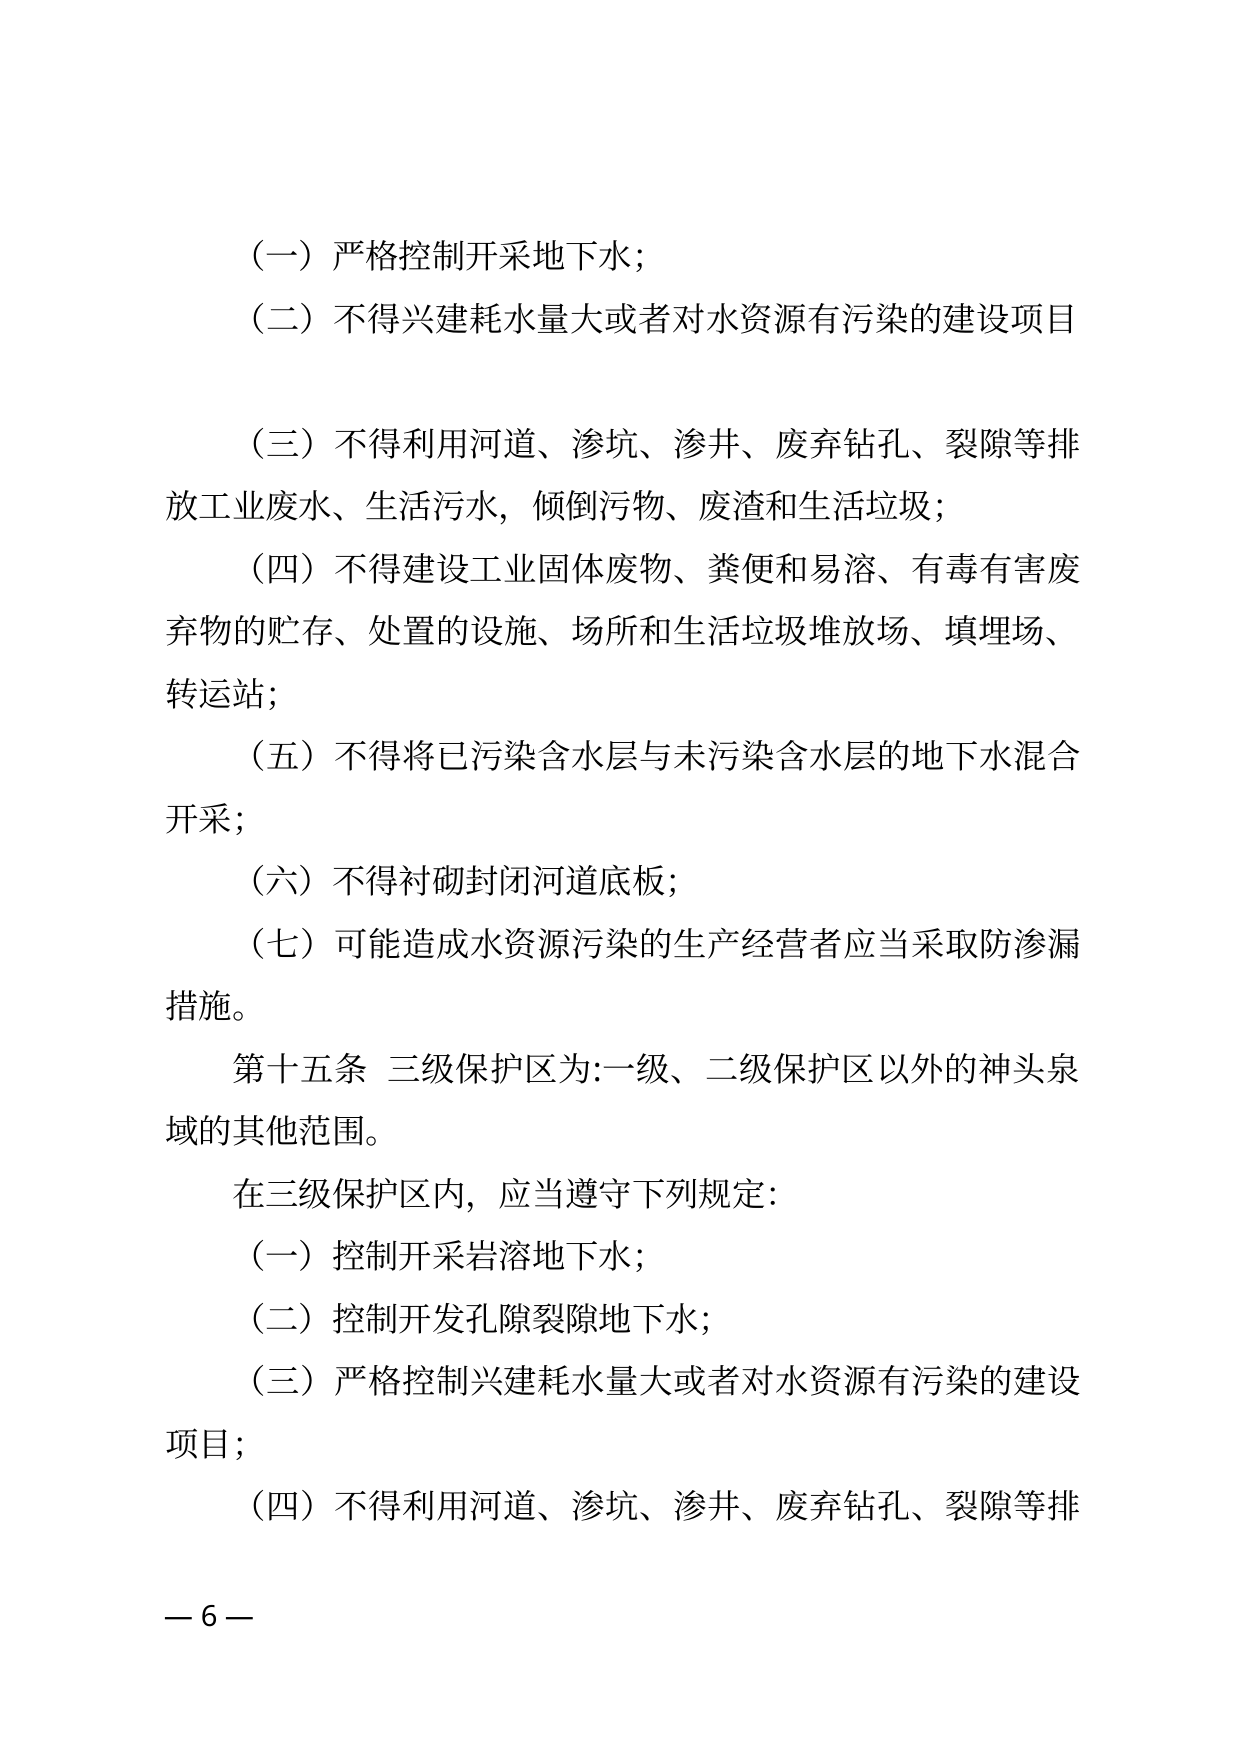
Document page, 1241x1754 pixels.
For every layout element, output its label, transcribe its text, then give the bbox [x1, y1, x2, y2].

text （一）控制开采岩溶地下水； [165, 1218, 1081, 1281]
text （五）不得将已污染含水层与未污染含水层的地下水混合开采； [165, 718, 1081, 843]
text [165, 1468, 1081, 1531]
text （二）不得兴建耗水量大或者对水资源有污染的建设项目； [165, 281, 1081, 406]
text 在三级保护区内，应当遵守下列规定： [165, 1156, 1081, 1218]
text 第十五条 三级保护区为:一级、二级保护区以外的神头泉域的其他范围。 [165, 1031, 1081, 1156]
text （七）可能造成水资源污染的生产经营者应当采取防渗漏措施。 [165, 906, 1081, 1031]
text （四）不得建设工业固体废物、粪便和易溶、有毒有害废弃物的贮存、处置的设施、场所和生活垃圾堆放场、填埋场、转运站； [165, 531, 1081, 718]
text （二）控制开发孔隙裂隙地下水； [165, 1281, 1081, 1343]
text （三）严格控制兴建耗水量大或者对水资源有污染的建设项目； [165, 1343, 1081, 1468]
text （一）严格控制开采地下水； [165, 218, 1081, 281]
text （三）不得利用河道、渗坑、渗井、废弃钻孔、裂隙等排放工业废水、生活污水，倾倒污物、废渣和生活垃圾； [165, 406, 1081, 531]
text （六）不得衬砌封闭河道底板； [165, 843, 1081, 906]
